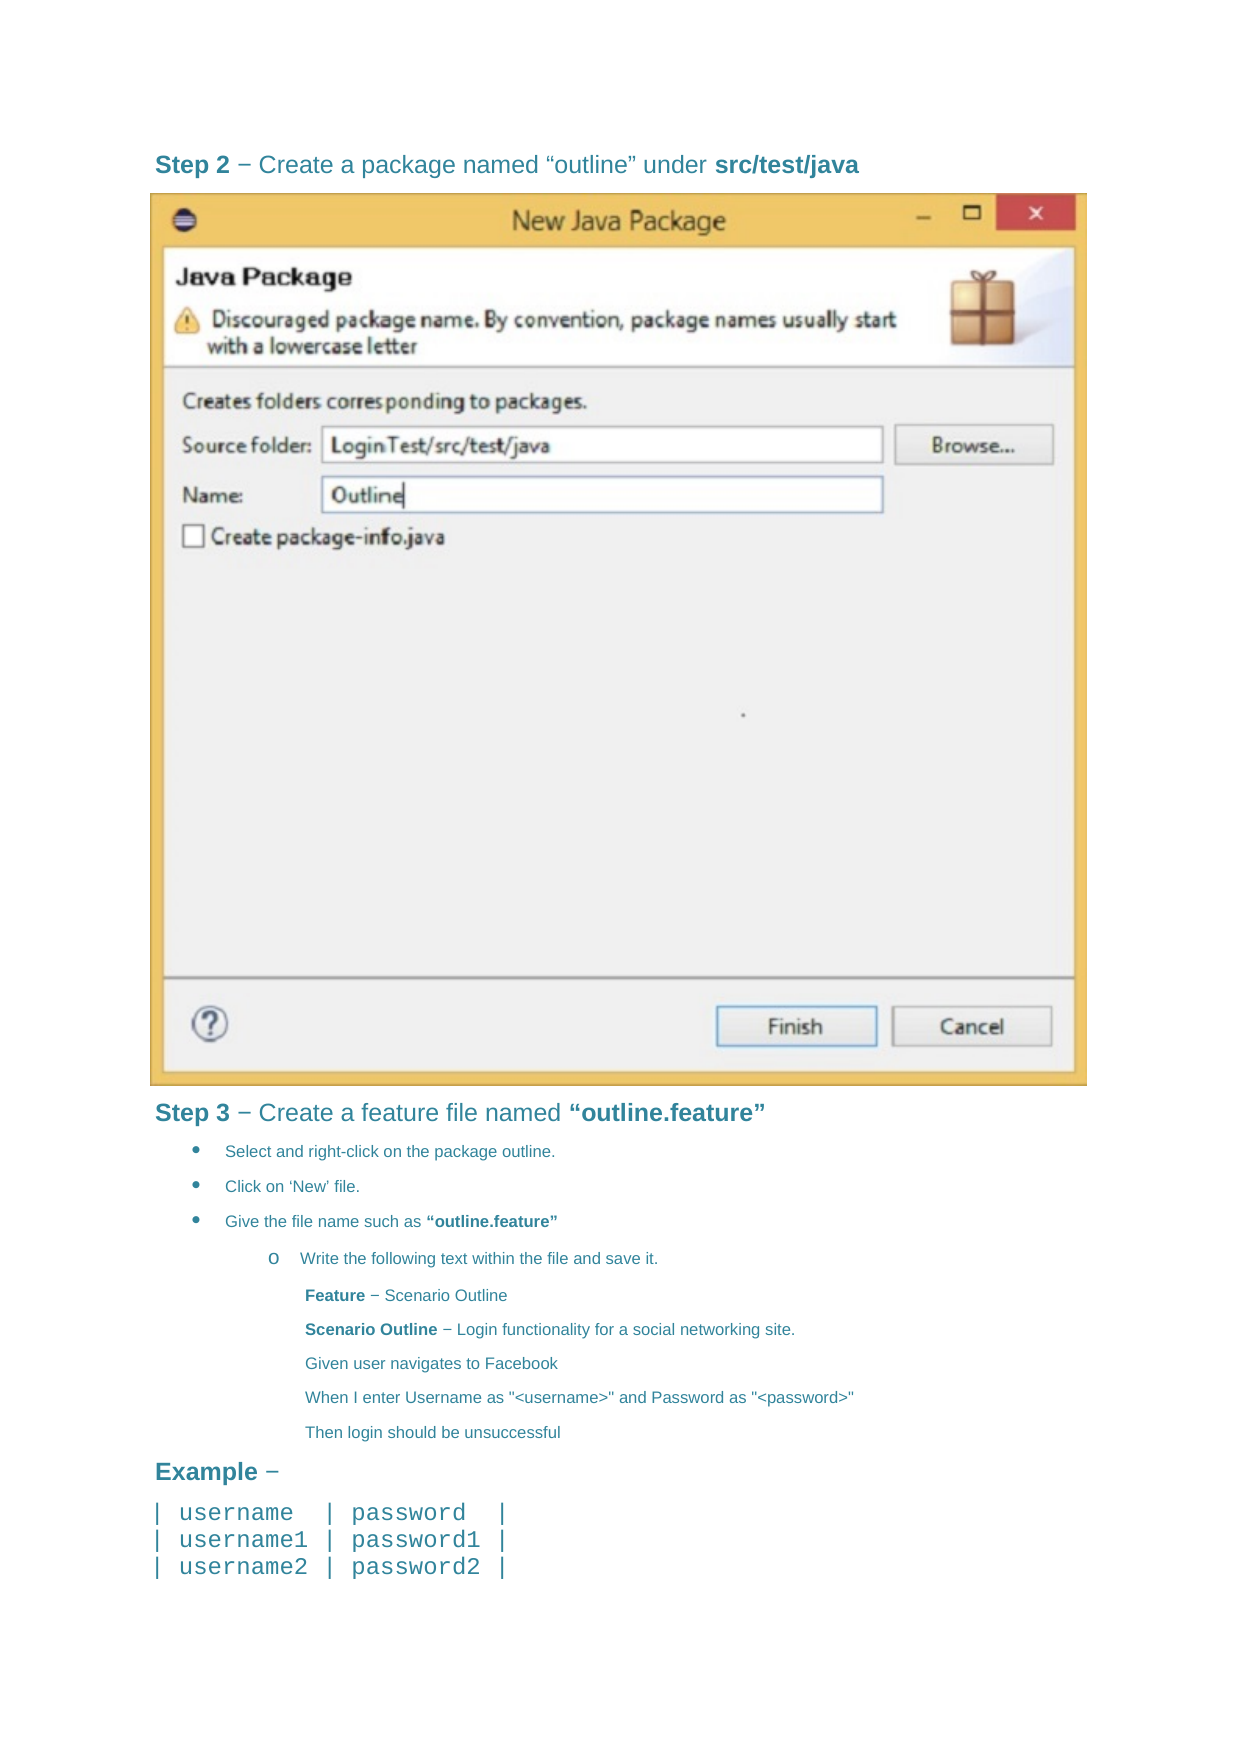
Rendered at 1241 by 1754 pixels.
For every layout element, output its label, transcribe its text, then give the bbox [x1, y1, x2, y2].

text When I enter Username as "<username>" and Password as "<password>" [305, 1388, 1085, 1407]
text | username2 | password2 | [150, 1555, 1090, 1582]
list Give the file name such as “outline.feature” [192, 1212, 1085, 1232]
text Given user navigates to Facebook [305, 1354, 1085, 1373]
list Select and right-click on the package outline. [192, 1142, 1085, 1162]
list Click on ‘New’ file. [192, 1177, 1085, 1197]
text Then login should be unsuccessful [305, 1422, 1085, 1442]
text Step 2 − Create a package named “outline” under src/test/java [155, 150, 1085, 179]
text | username | password | [150, 1500, 1090, 1528]
text Feature − Scenario Outline [305, 1286, 1085, 1305]
list Write the following text within the file and save it. [267, 1247, 1085, 1271]
text | username1 | password1 | [150, 1528, 1090, 1555]
text Scenario Outline − Login functionality for a social networking site. [305, 1320, 1085, 1339]
text Example − [155, 1457, 1085, 1485]
text Step 3 − Create a feature file named “outline.feature” [155, 1098, 1085, 1127]
picture [150, 193, 1087, 1086]
